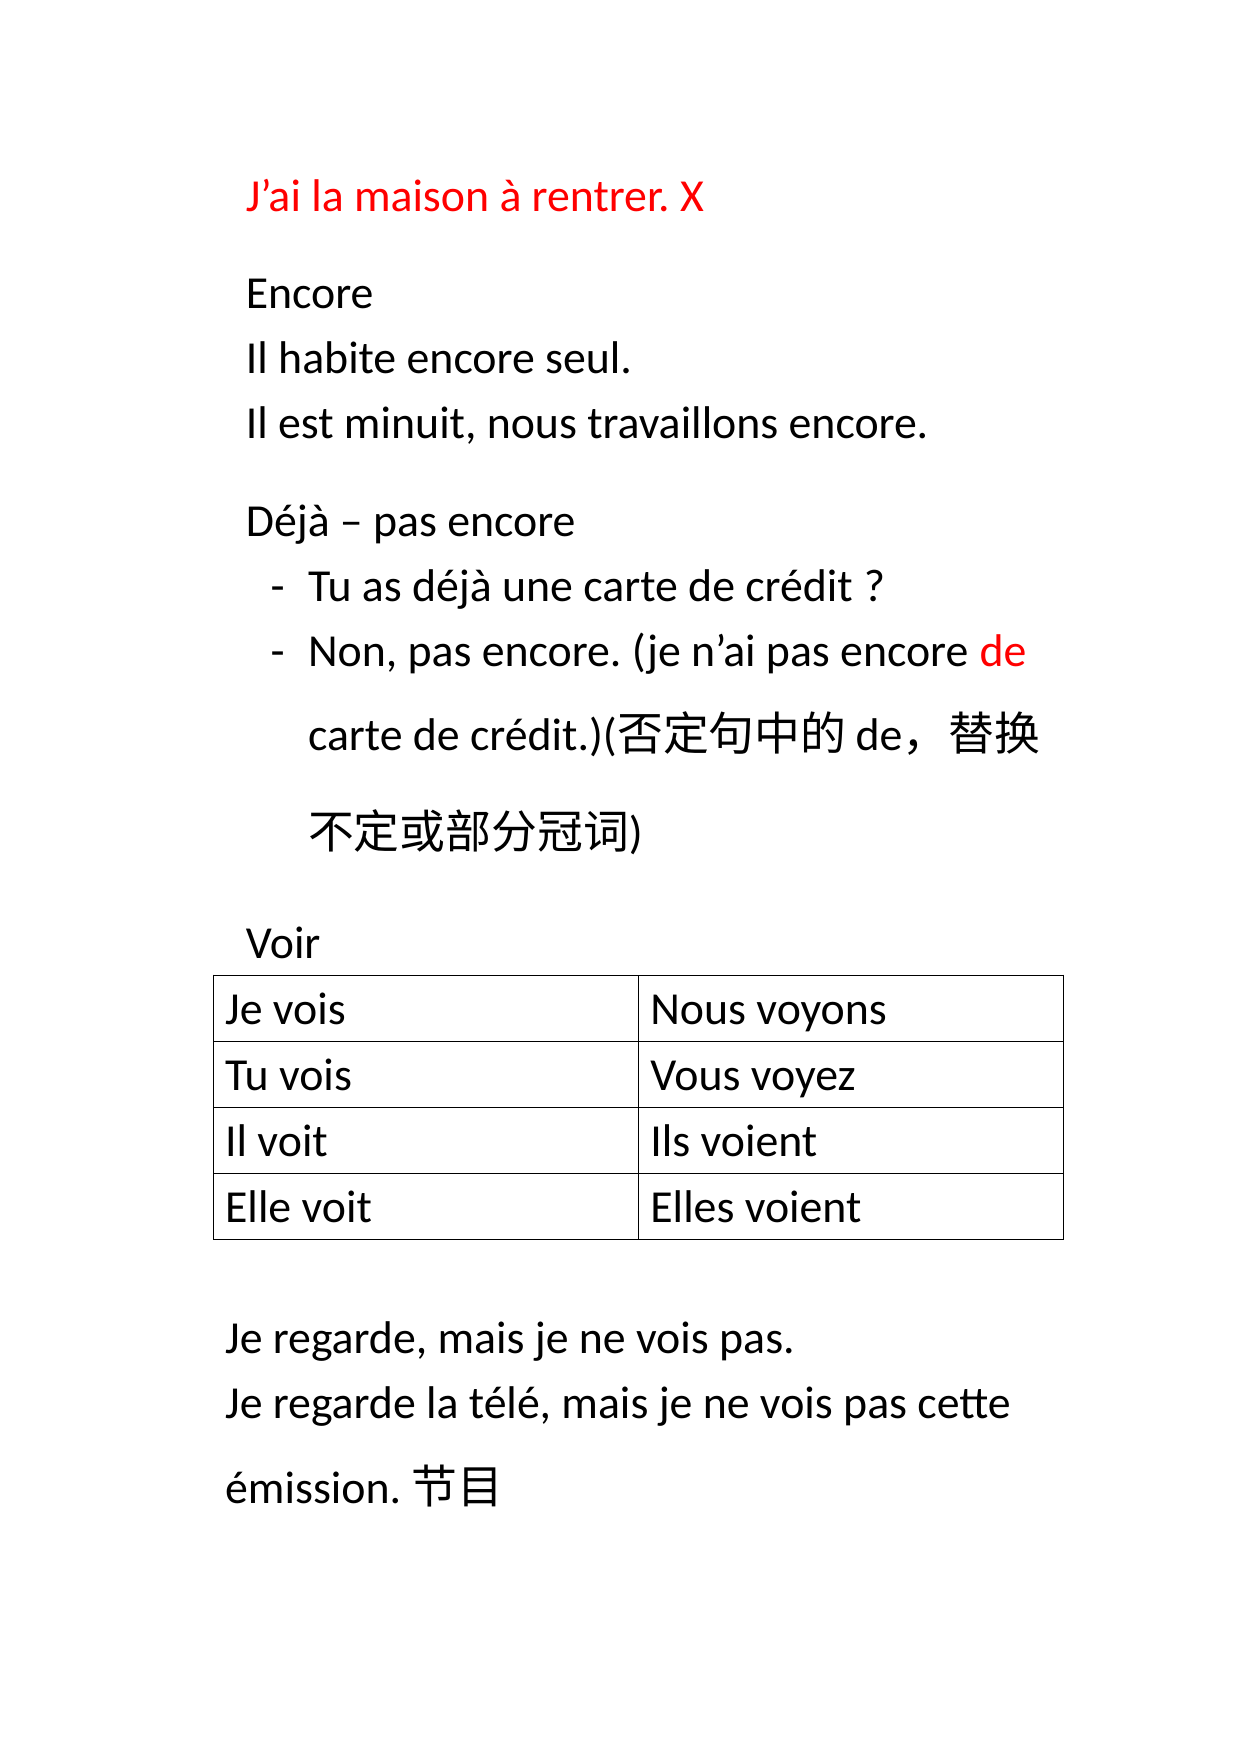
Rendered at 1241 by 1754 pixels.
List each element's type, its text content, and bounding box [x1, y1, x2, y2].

list Non, pas encore. (je n’ai pas encore de carte de crédit.)(否定句中的de，替换不定或部分冠词) [270, 617, 1053, 877]
list Voir [225, 909, 1053, 974]
table_cell Vous voyez [639, 1042, 1063, 1107]
list J’ai la maison à rentrer. X [225, 162, 1053, 227]
list Il habite encore seul. [225, 324, 1053, 389]
table_cell Elle voit [214, 1174, 638, 1239]
list Je regarde la télé, mais je ne vois pas cette émission. 节目 [225, 1370, 1053, 1532]
table_cell Il voit [214, 1108, 638, 1173]
table_header Nous voyons [639, 976, 1063, 1041]
list Il est minuit, nous travaillons encore. [225, 389, 1053, 454]
list Tu as déjà une carte de crédit ? [270, 552, 1053, 617]
list Déjà – pas encore [225, 487, 1053, 552]
table_cell Elles voient [639, 1174, 1063, 1239]
table_header Je vois [214, 976, 638, 1041]
list Je regarde, mais je ne vois pas. [225, 1240, 1053, 1370]
list Encore [225, 259, 1053, 324]
table_cell Ils voient [639, 1108, 1063, 1173]
table_cell Tu vois [214, 1042, 638, 1107]
